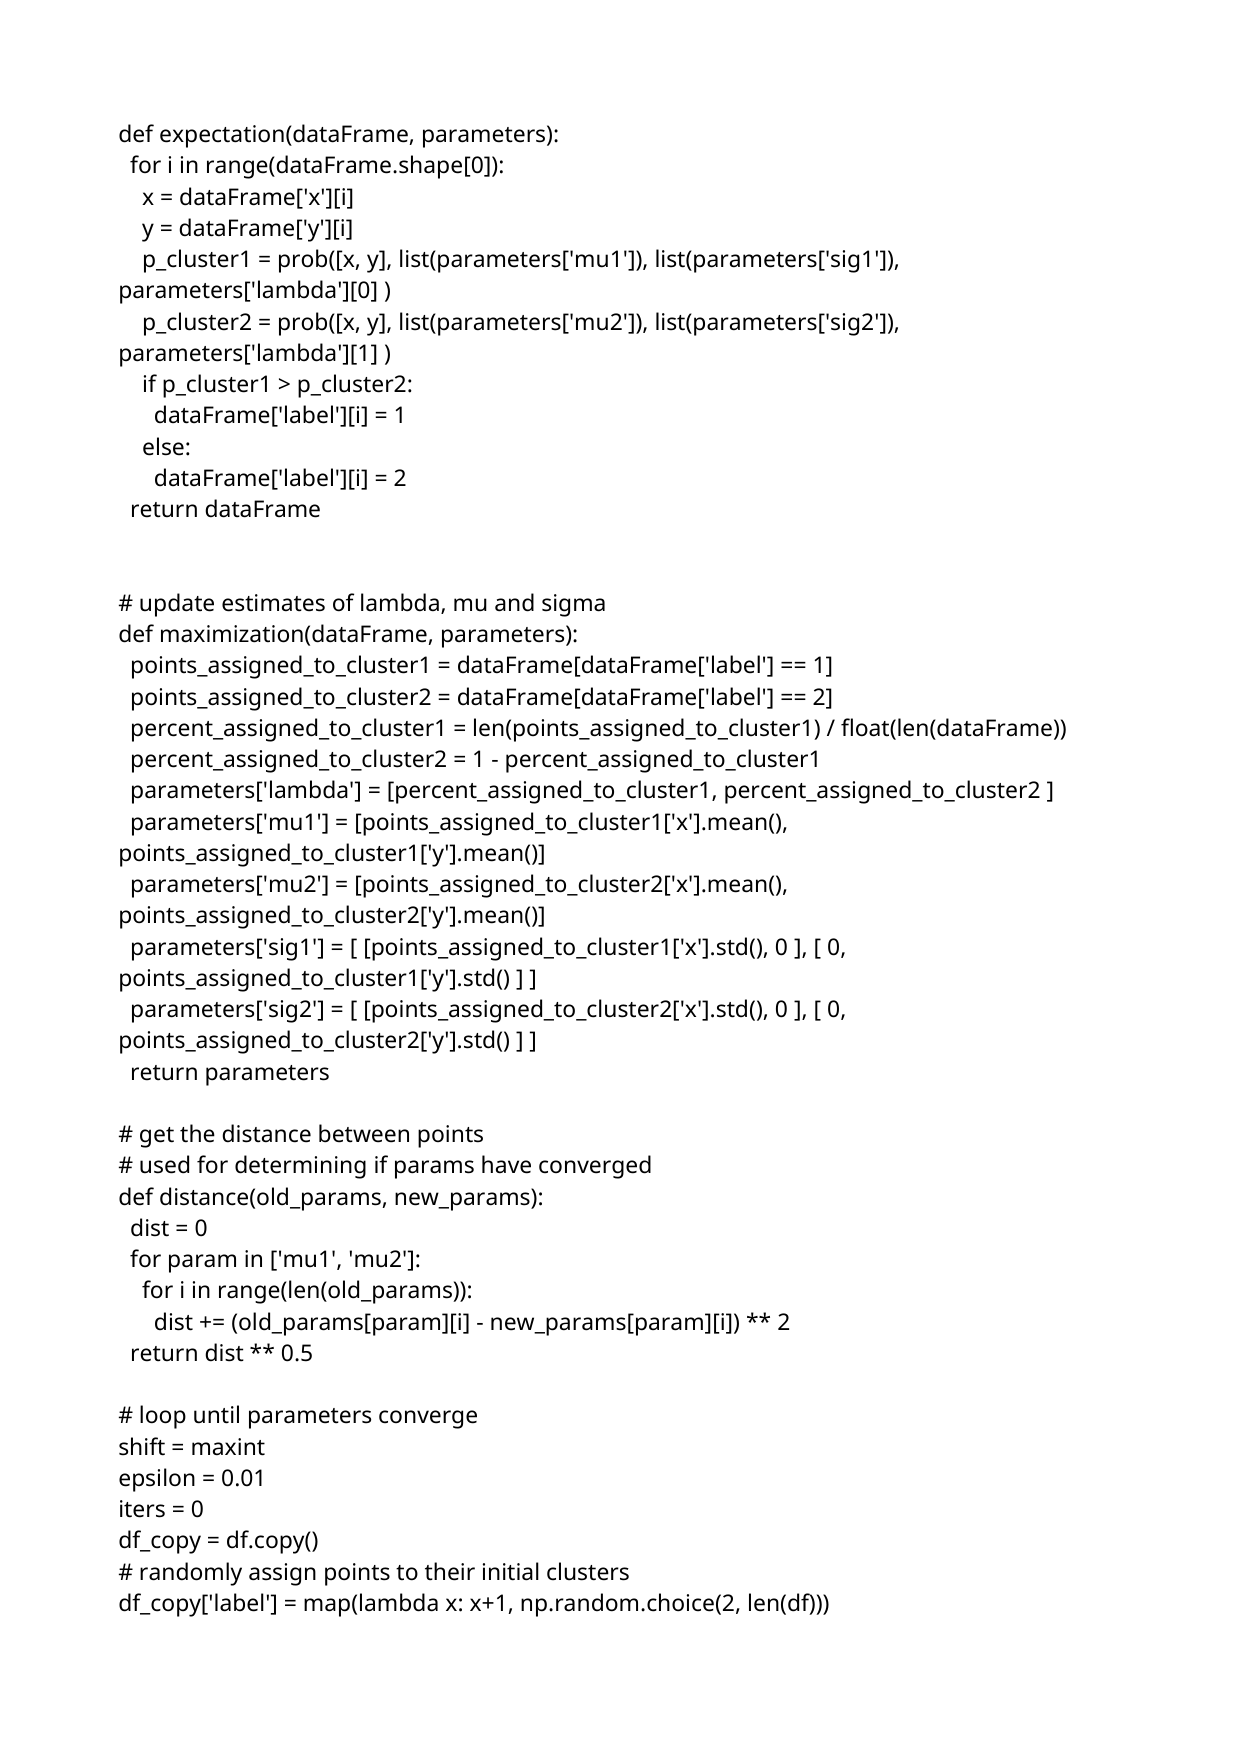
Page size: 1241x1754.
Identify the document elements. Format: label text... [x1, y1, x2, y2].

text dist = 0 [118, 1212, 1122, 1243]
text p_cluster1 = prob([x, y], list(parameters['mu1']), list(parameters['sig1']), parameters['lambda'][0] ) [118, 243, 1122, 306]
text points_assigned_to_cluster2 = dataFrame[dataFrame['label'] == 2] [118, 681, 1122, 712]
text # get the distance between points [118, 1118, 1122, 1149]
text def distance(old_params, new_params): [118, 1181, 1122, 1212]
text p_cluster2 = prob([x, y], list(parameters['mu2']), list(parameters['sig2']), parameters['lambda'][1] ) [118, 306, 1122, 368]
text dist += (old_params[param][i] - new_params[param][i]) ** 2 [118, 1306, 1122, 1337]
text def maximization(dataFrame, parameters): [118, 618, 1122, 649]
text x = dataFrame['x'][i] [118, 181, 1122, 212]
text def expectation(dataFrame, parameters): [118, 118, 1122, 149]
text percent_assigned_to_cluster1 = len(points_assigned_to_cluster1) / float(len(dataFrame)) [118, 712, 1122, 743]
text dataFrame['label'][i] = 2 [118, 462, 1122, 493]
text # used for determining if params have converged [118, 1149, 1122, 1181]
text return parameters [118, 1056, 1122, 1087]
text parameters['sig2'] = [ [points_assigned_to_cluster2['x'].std(), 0 ], [ 0, points_assigned_to_cluster2['y'].std() ] ] [118, 993, 1122, 1056]
text else: [118, 431, 1122, 462]
text parameters['sig1'] = [ [points_assigned_to_cluster1['x'].std(), 0 ], [ 0, points_assigned_to_cluster1['y'].std() ] ] [118, 931, 1122, 993]
text for i in range(len(old_params)): [118, 1274, 1122, 1306]
text dataFrame['label'][i] = 1 [118, 399, 1122, 431]
text parameters['mu1'] = [points_assigned_to_cluster1['x'].mean(), points_assigned_to_cluster1['y'].mean()] [118, 806, 1122, 868]
text iters = 0 [118, 1493, 1122, 1524]
text points_assigned_to_cluster1 = dataFrame[dataFrame['label'] == 1] [118, 649, 1122, 681]
text parameters['mu2'] = [points_assigned_to_cluster2['x'].mean(), points_assigned_to_cluster2['y'].mean()] [118, 868, 1122, 931]
text # loop until parameters converge [118, 1399, 1122, 1431]
text for i in range(dataFrame.shape[0]): [118, 149, 1122, 181]
text # randomly assign points to their initial clusters [118, 1556, 1122, 1587]
text df_copy['label'] = map(lambda x: x+1, np.random.choice(2, len(df))) [118, 1587, 1122, 1618]
text return dist ** 0.5 [118, 1337, 1122, 1368]
text parameters['lambda'] = [percent_assigned_to_cluster1, percent_assigned_to_cluster2 ] [118, 774, 1122, 806]
text for param in ['mu1', 'mu2']: [118, 1243, 1122, 1274]
text percent_assigned_to_cluster2 = 1 - percent_assigned_to_cluster1 [118, 743, 1122, 774]
text shift = maxint [118, 1431, 1122, 1462]
text epsilon = 0.01 [118, 1462, 1122, 1493]
text return dataFrame [118, 493, 1122, 524]
text if p_cluster1 > p_cluster2: [118, 368, 1122, 399]
text df_copy = df.copy() [118, 1524, 1122, 1556]
text y = dataFrame['y'][i] [118, 212, 1122, 243]
text # update estimates of lambda, mu and sigma [118, 587, 1122, 618]
